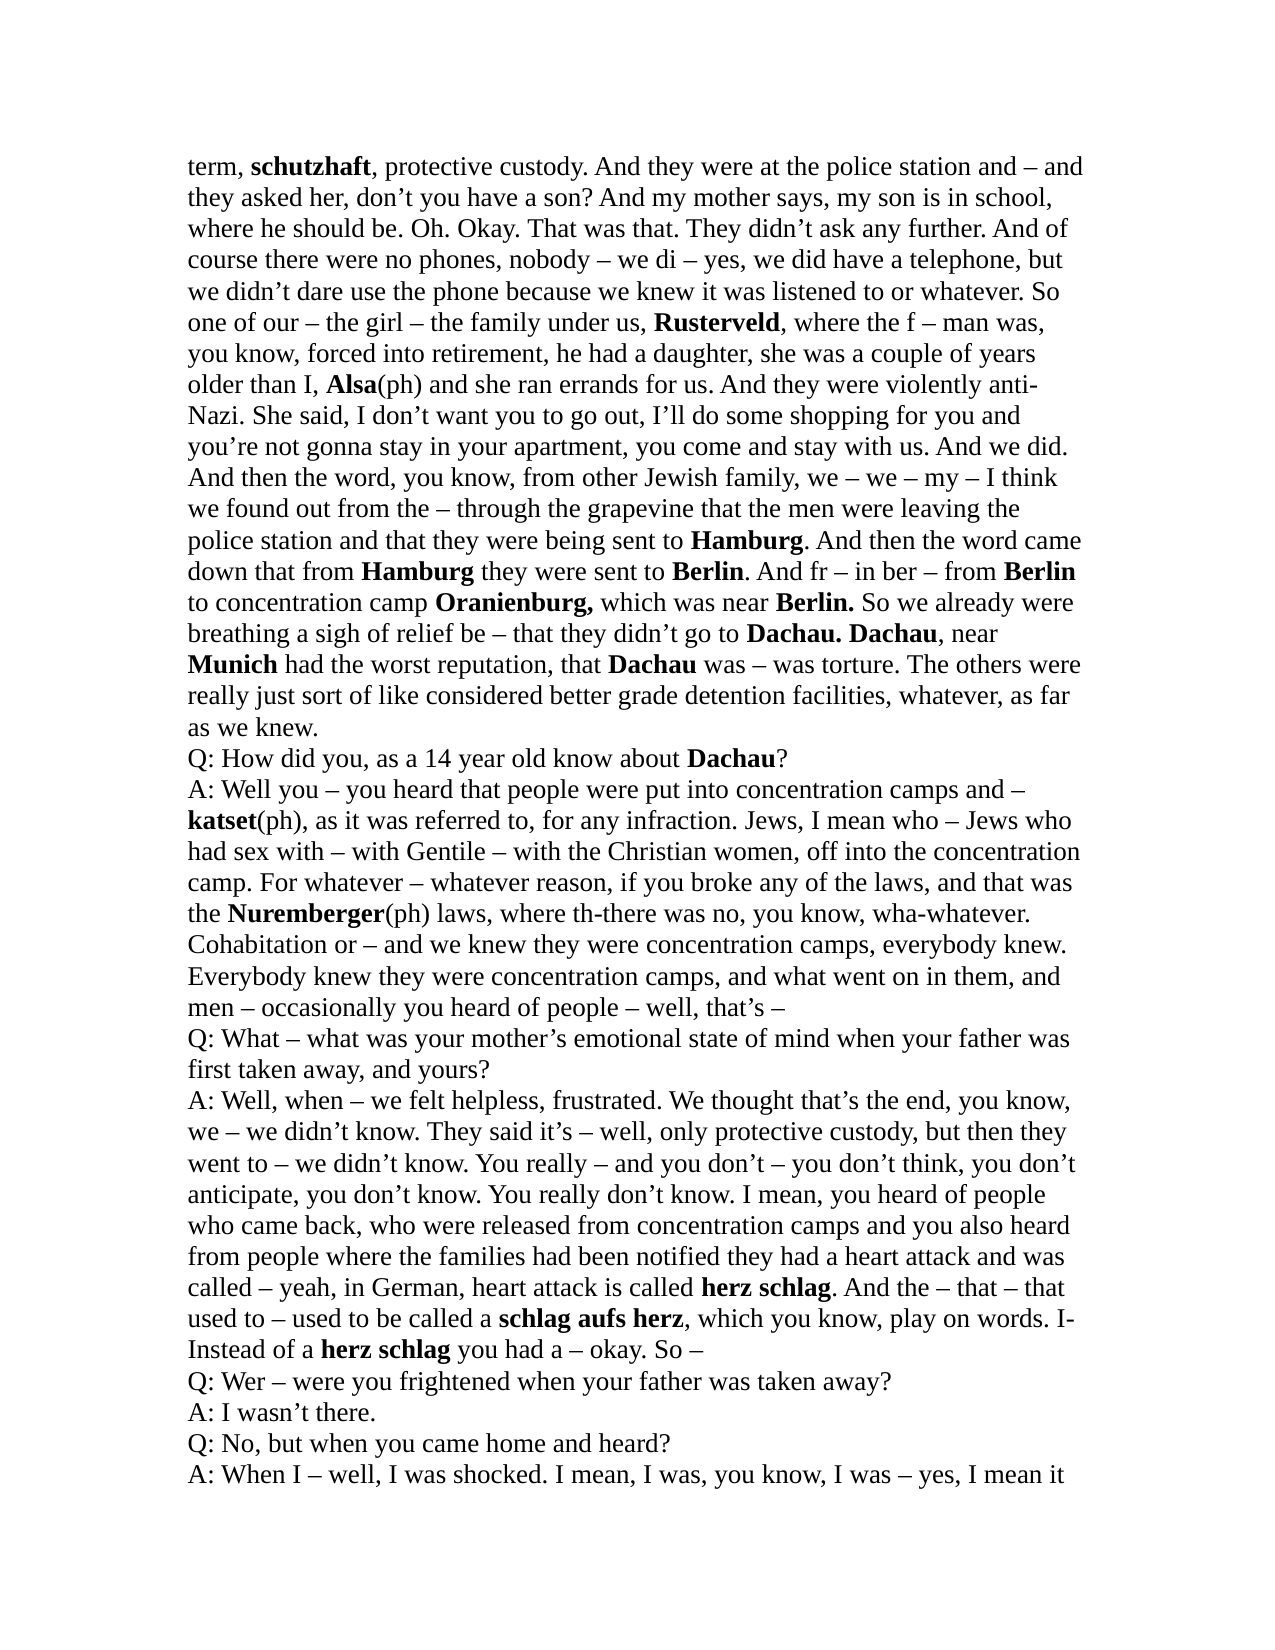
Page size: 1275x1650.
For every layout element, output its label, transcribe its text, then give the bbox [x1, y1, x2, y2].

text Q: No, but when you came home and heard? [187, 1458, 1087, 1489]
text A: Well, when – we felt helpless, frustrated. We thought that’s the end, you know, we – we didn’t know. They said it’s – well, only protective custody, but then they went to – we didn’t know. You really – and you don’t – you don’t think, you don’t anticipate, you don’t know. You really don’t know. I mean, you heard of people who came back, who were released from concentration camps and you also heard from people where the families had been notified they had a heart attack and was called – yeah, in German, heart attack is called herz schlag. And the – that – that used to – used to be called a schlag aufs herz, which you know, play on words. I-Instead of a herz schlag you had a – okay. So – [187, 1116, 1087, 1396]
text A: I wasn’t there. [187, 1427, 1087, 1458]
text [187, 150, 1087, 773]
text A: Well you – you heard that people were put into concentration camps and – katset(ph), as it was referred to, for any infraction. Jews, I mean who – Jews who had sex with – with Gentile – with the Christian women, off into the concentration camp. For whatever – whatever reason, if you broke any of the laws, and that was the Nuremberger(ph) laws, where th-there was no, you know, wha-whatever. Cohabitation or – and we knew they were concentration camps, everybody knew. Everybody knew they were concentration camps, and what went on in them, and men – occasionally you heard of people – well, that’s – [187, 804, 1087, 1053]
text Q: Wer – were you frightened when your father was taken away? [187, 1396, 1087, 1427]
text Q: How did you, as a 14 year old know about Dachau? [187, 773, 1087, 804]
text Q: What – what was your mother’s emotional state of mind when your father was first taken away, and yours? [187, 1053, 1087, 1116]
